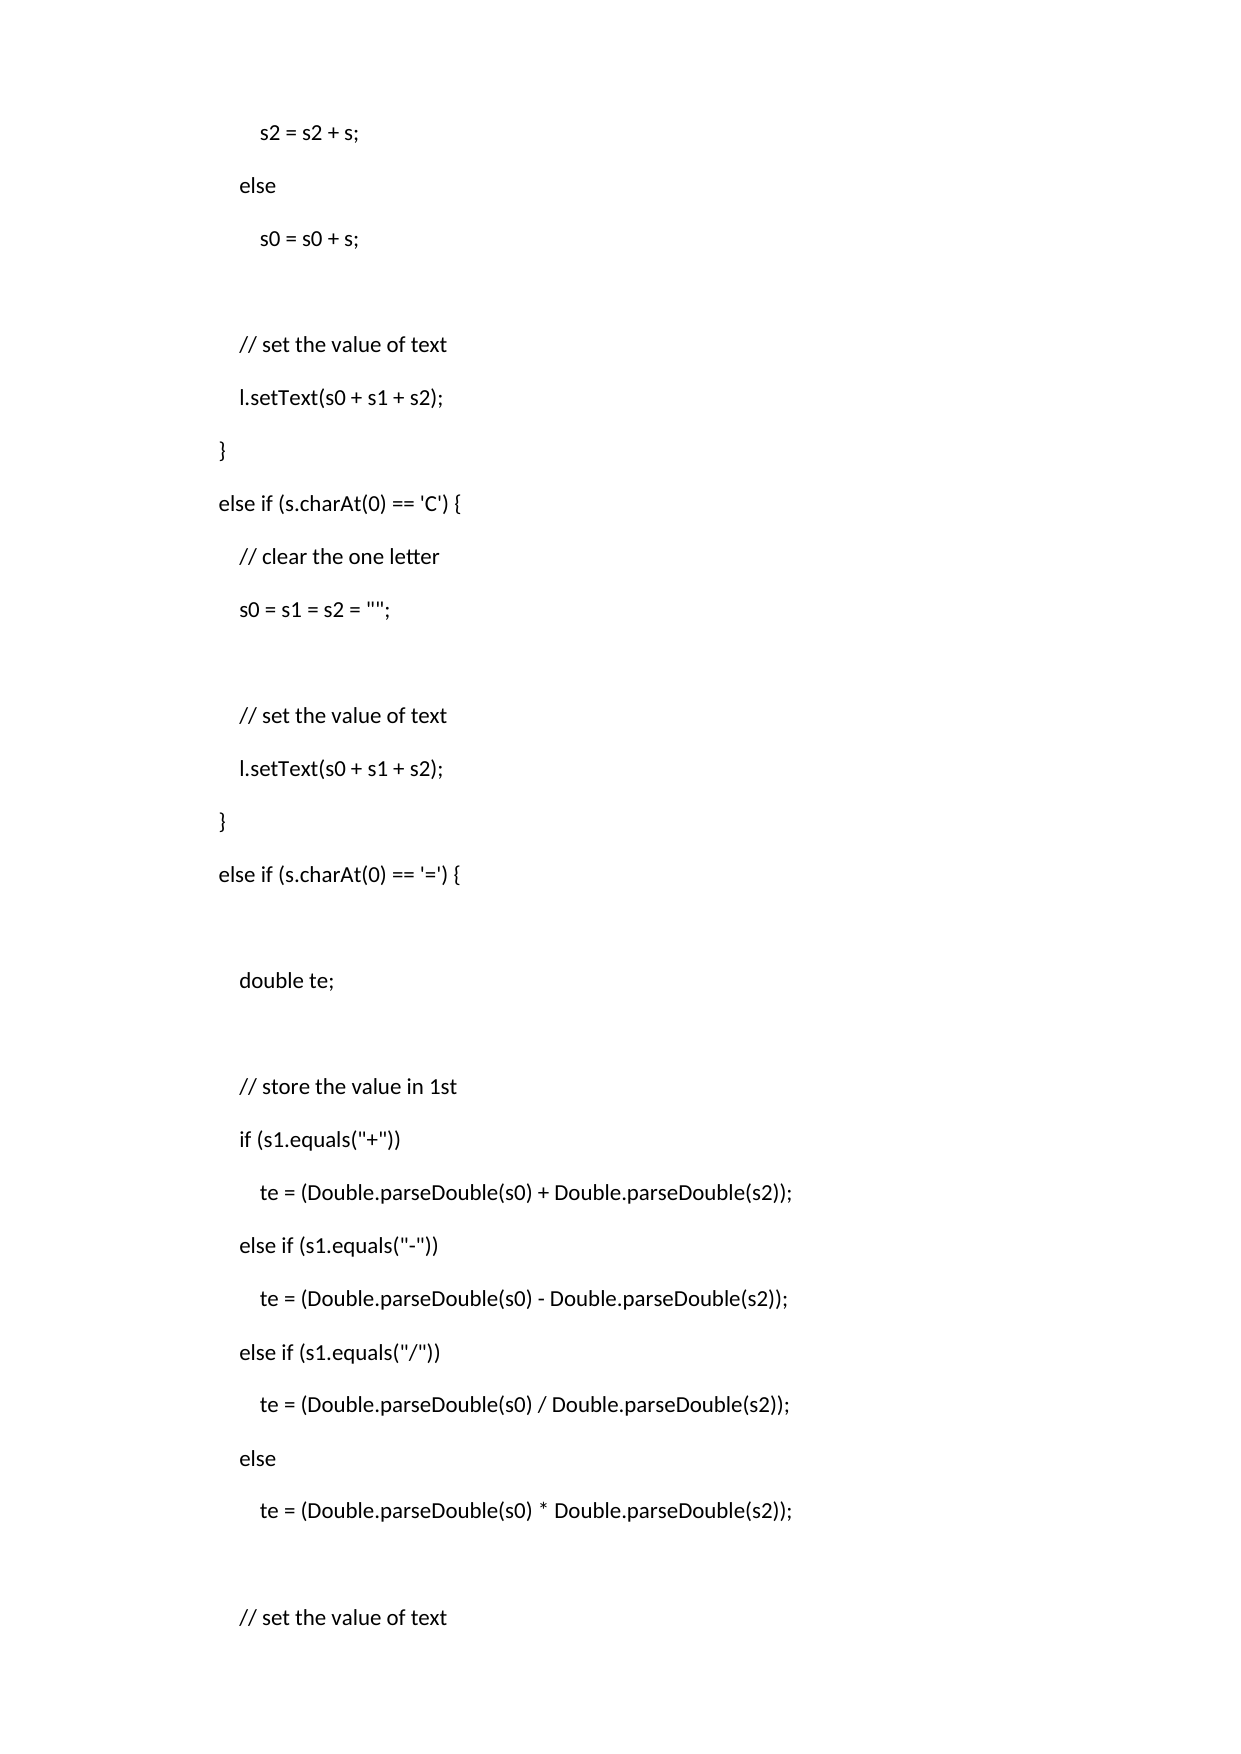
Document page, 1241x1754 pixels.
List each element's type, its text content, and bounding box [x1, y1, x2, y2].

text s0 = s1 = s2 = ""; [177, 595, 1152, 623]
text else if (s1.equals("-")) [177, 1232, 1152, 1259]
text double te; [177, 966, 1152, 994]
text te = (Double.parseDouble(s0) / Double.parseDouble(s2)); [177, 1391, 1152, 1419]
text // set the value of text [177, 701, 1152, 729]
text else if (s1.equals("/")) [177, 1338, 1152, 1366]
text l.setText(s0 + s1 + s2); [177, 754, 1152, 782]
text if (s1.equals("+")) [177, 1126, 1152, 1153]
text l.setText(s0 + s1 + s2); [177, 383, 1152, 411]
text s2 = s2 + s; [177, 118, 1152, 146]
text // store the value in 1st [177, 1072, 1152, 1101]
text // set the value of text [177, 330, 1152, 358]
text te = (Double.parseDouble(s0) - Double.parseDouble(s2)); [177, 1284, 1152, 1313]
text else if (s.charAt(0) == 'C') { [177, 489, 1152, 517]
text te = (Double.parseDouble(s0) + Double.parseDouble(s2)); [177, 1178, 1152, 1207]
text // set the value of text [177, 1603, 1152, 1631]
text else [177, 1444, 1152, 1472]
text s0 = s0 + s; [177, 224, 1152, 252]
text } [177, 807, 1152, 835]
text else if (s.charAt(0) == '=') { [177, 860, 1152, 888]
text } [177, 436, 1152, 464]
text te = (Double.parseDouble(s0) * Double.parseDouble(s2)); [177, 1497, 1152, 1525]
text // clear the one letter [177, 542, 1152, 570]
text else [177, 171, 1152, 199]
